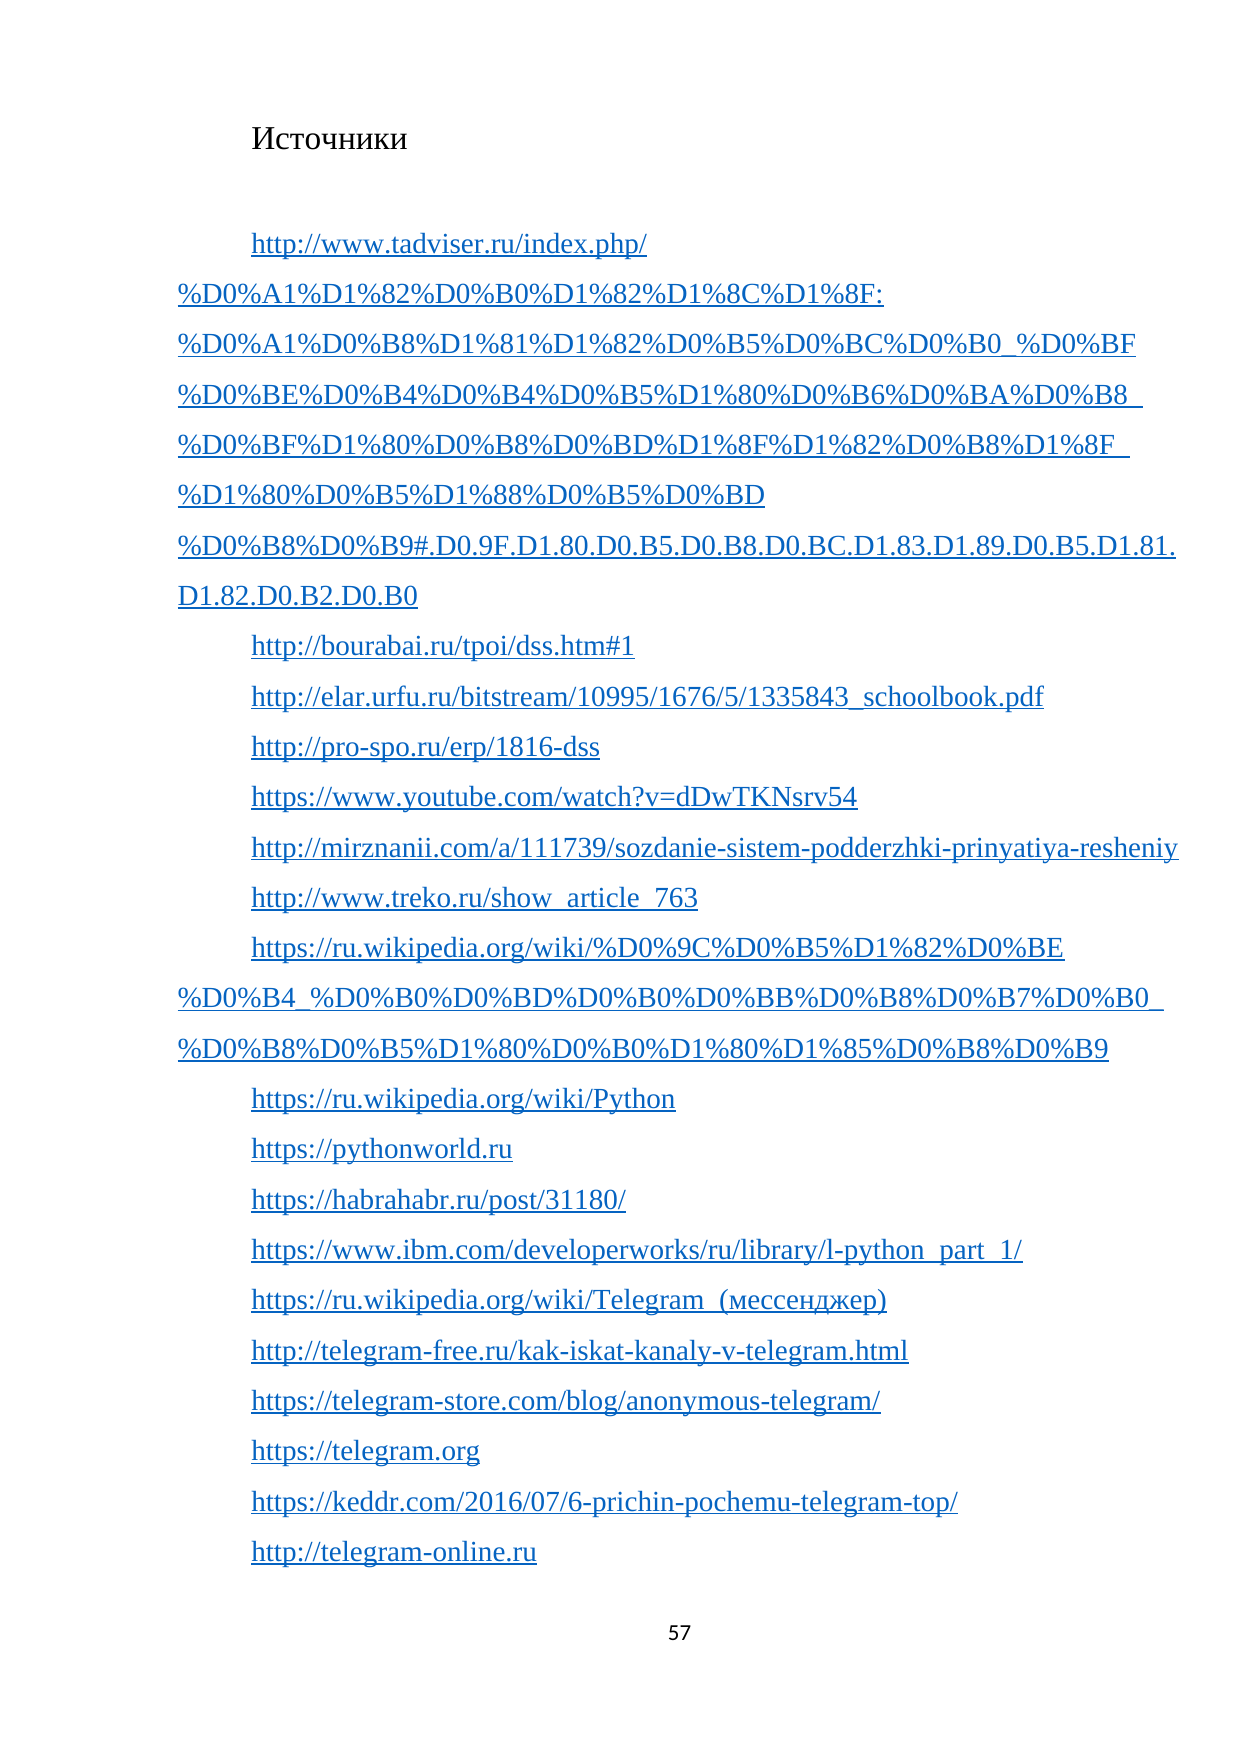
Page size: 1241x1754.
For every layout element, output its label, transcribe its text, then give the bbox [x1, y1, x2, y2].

text http://mirznanii.com/a/111739/sozdanie-sistem-podderzhki-prinyatiya-resheniy [177, 830, 1181, 863]
text http://elar.urfu.ru/bitstream/10995/1676/5/1335843_schoolbook.pdf [177, 679, 1181, 712]
text https://telegram-store.com/blog/anonymous-telegram/ [177, 1383, 1181, 1417]
text https://pythonworld.ru [177, 1132, 1181, 1165]
text https://www.youtube.com/watch?v=dDwTKNsrv54 [177, 779, 1181, 813]
text http://telegram-free.ru/kak-iskat-kanaly-v-telegram.html [177, 1333, 1181, 1366]
text https://ru.wikipedia.org/wiki/Telegram_(мессенджер) [177, 1282, 1181, 1316]
text http://bourabai.ru/tpoi/dss.htm#1 [177, 628, 1181, 662]
text http://www.tadviser.ru/index.php/%D0%A1%D1%82%D0%B0%D1%82%D1%8C%D1%8F:%D0%A1%D0%B8%D1%81%D1%82%D0%B5%D0%BC%D0%B0_%D0%BF%D0%BE%D0%B4%D0%B4%D0%B5%D1%80%D0%B6%D0%BA%D0%B8_%D0%BF%D1%80%D0%B8%D0%BD%D1%8F%D1%82%D0%B8%D1%8F_%D1%80%D0%B5%D1%88%D0%B5%D0%BD%D0%B8%D0%B9#.D0.9F.D1.80.D0.B5.D0.B8.D0.BC.D1.83.D1.89.D0.B5.D1.81.D1.82.D0.B2.D0.B0 [177, 226, 1181, 612]
text https://ru.wikipedia.org/wiki/%D0%9C%D0%B5%D1%82%D0%BE%D0%B4_%D0%B0%D0%BD%D0%B0%D0%BB%D0%B8%D0%B7%D0%B0_%D0%B8%D0%B5%D1%80%D0%B0%D1%80%D1%85%D0%B8%D0%B9 [177, 930, 1181, 1064]
text https://ru.wikipedia.org/wiki/Python [177, 1081, 1181, 1115]
text https://keddr.com/2016/07/6-prichin-pochemu-telegram-top/ [177, 1484, 1181, 1517]
text http://pro-spo.ru/erp/1816-dss [177, 729, 1181, 763]
text https://habrahabr.ru/post/31180/ [177, 1182, 1181, 1215]
text https://telegram.org [177, 1433, 1181, 1467]
text Источники [177, 118, 1181, 156]
text https://www.ibm.com/developerworks/ru/library/l-python_part_1/ [177, 1232, 1181, 1266]
text http://telegram-online.ru [177, 1534, 1181, 1568]
text http://www.treko.ru/show_article_763 [177, 880, 1181, 913]
